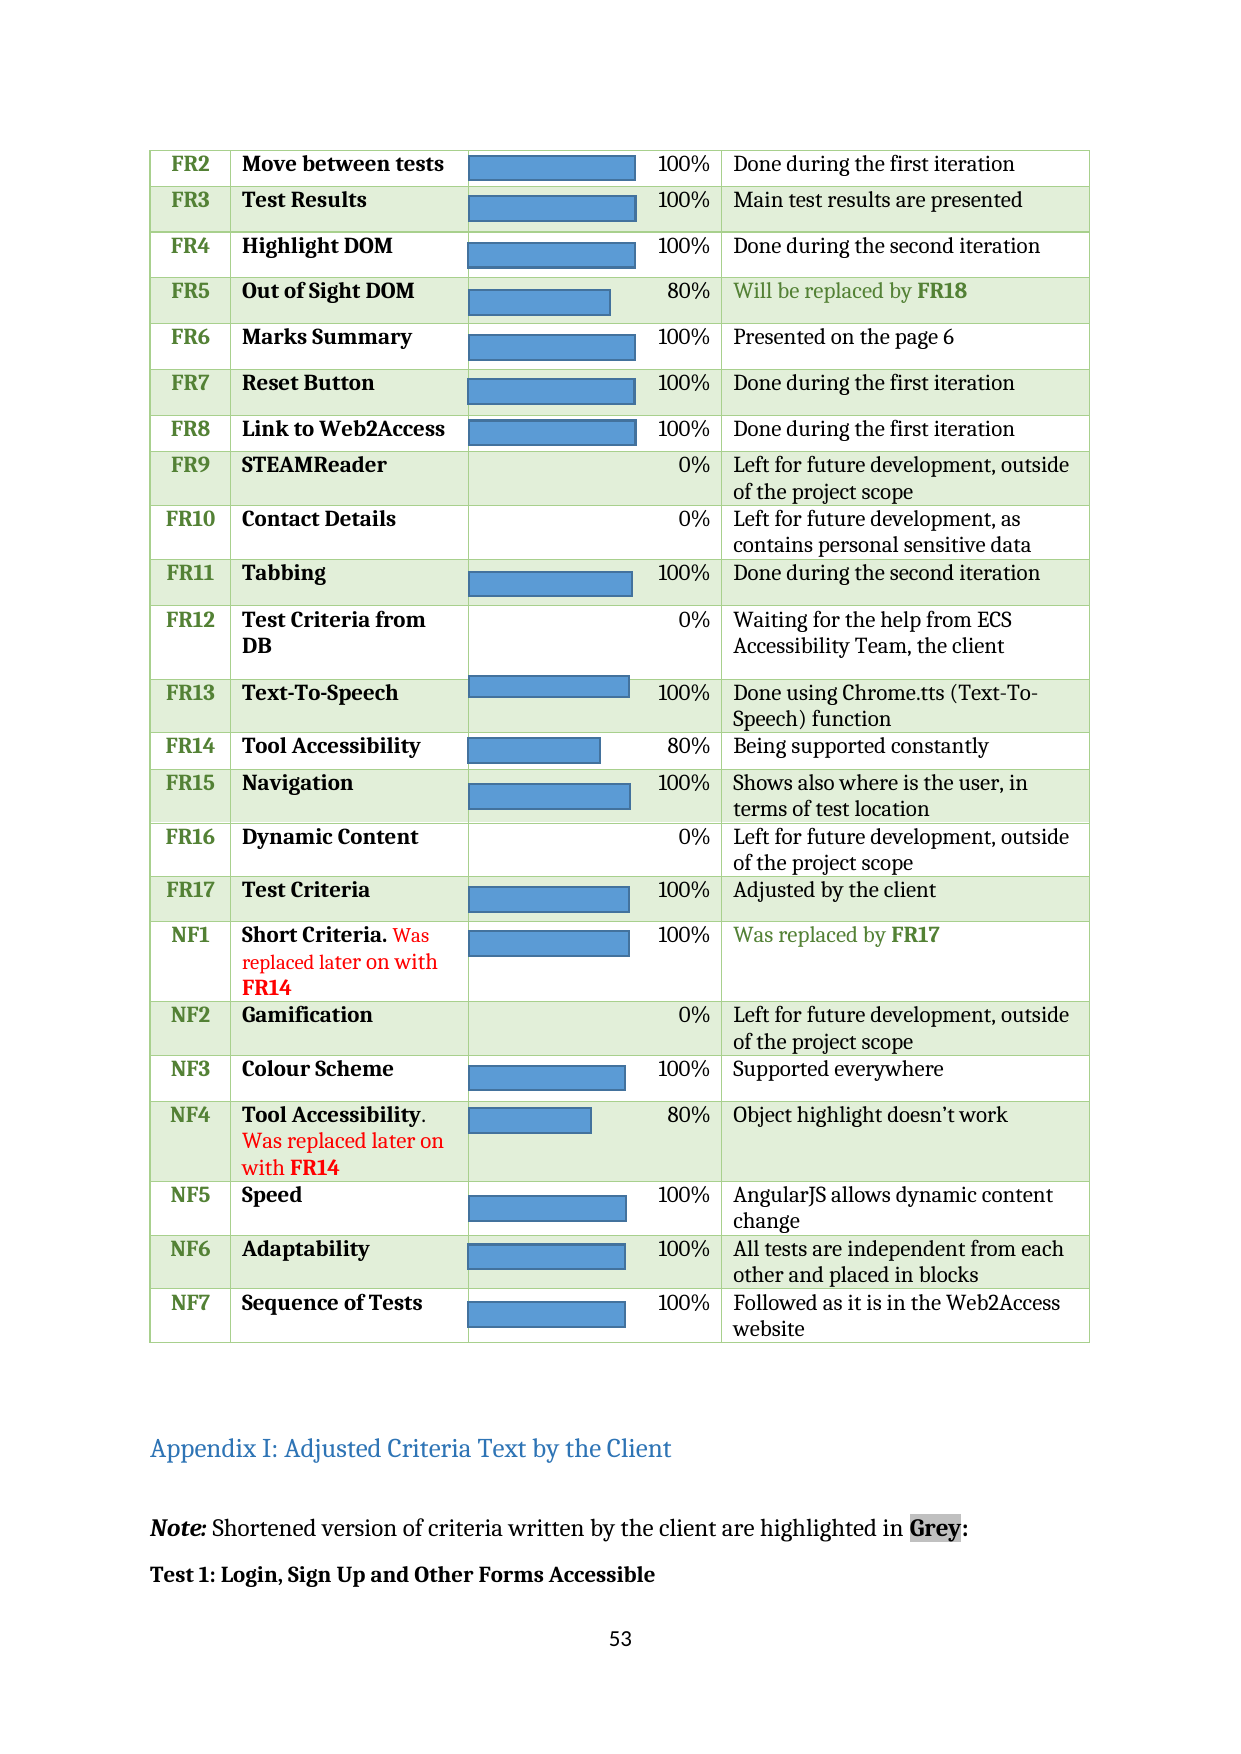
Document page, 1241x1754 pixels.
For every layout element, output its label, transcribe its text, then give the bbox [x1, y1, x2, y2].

table_cell 100% [469, 680, 721, 732]
table_cell NF1 [151, 922, 230, 1001]
table_cell FR11 [151, 560, 230, 605]
table_cell NF7 [151, 1289, 230, 1342]
table_cell Adjusted by the client [722, 877, 1089, 921]
table_cell Out of Sight DOM [231, 278, 468, 323]
table_cell Tabbing [231, 560, 468, 605]
subtitle Appendix I: Adjusted Criteria Text by the Client [150, 1433, 1090, 1464]
text Test 1: Login, Sign Up and Other Forms Accessible [150, 1561, 1090, 1588]
table_cell Done during the second iteration [722, 560, 1089, 605]
table_cell FR14 [151, 733, 230, 769]
table_cell 0% [469, 1002, 721, 1055]
table_cell Adaptability [231, 1236, 468, 1288]
table_cell Presented on the page 6 [722, 324, 1089, 369]
table_cell Reset Button [231, 370, 468, 415]
table_cell Sequence of Tests [231, 1289, 468, 1342]
table_cell Being supported constantly [722, 733, 1089, 769]
table_cell 100% [469, 877, 721, 921]
table_cell Supported everywhere [722, 1056, 1089, 1101]
table_cell Test Results [231, 187, 468, 231]
table_cell Test Criteria from DB [231, 606, 468, 678]
table_cell 100% [469, 770, 721, 822]
table_cell Gamification [231, 1002, 468, 1055]
table_cell FR8 [151, 416, 230, 451]
table_cell NF6 [151, 1236, 230, 1288]
text Note: Shortened version of criteria written by the client are highlighted in Grey: [150, 1514, 910, 1542]
table_cell 80% [469, 1102, 721, 1181]
table_cell Object highlight doesn’t work [722, 1102, 1089, 1181]
table_cell Left for future development, outside of the project scope [722, 1002, 1089, 1055]
table_cell Speed [231, 1182, 468, 1234]
table_cell Contact Details [231, 506, 468, 559]
table_cell FR2 [151, 151, 230, 186]
table_cell 100% [469, 560, 721, 605]
table_cell FR17 [151, 877, 230, 921]
table_cell Move between tests [231, 151, 468, 186]
table_cell Done during the first iteration [722, 370, 1089, 415]
table_cell FR9 [151, 452, 230, 505]
table_cell 0% [469, 606, 721, 678]
table_cell Will be replaced by FR18 [722, 278, 1089, 323]
table_cell 100% [469, 1056, 721, 1101]
table_cell Short Criteria. Was replaced later on with FR14 [231, 922, 468, 1001]
table_cell Done during the first iteration [722, 151, 1089, 186]
table_cell FR7 [151, 370, 230, 415]
table_cell NF4 [151, 1102, 230, 1181]
table_cell 100% [469, 370, 721, 415]
table_cell FR16 [151, 824, 230, 876]
table_cell Main test results are presented [722, 187, 1089, 231]
table_cell 100% [469, 233, 721, 277]
table_cell Highlight DOM [231, 233, 468, 277]
table_cell 100% [469, 416, 721, 451]
table_cell 80% [469, 278, 721, 323]
table_cell Was replaced by FR17 [722, 922, 1089, 1001]
table_cell FR10 [151, 506, 230, 559]
table_cell FR12 [151, 606, 230, 678]
table_cell FR3 [151, 187, 230, 231]
table_cell Followed as it is in the Web2Access website [722, 1289, 1089, 1342]
table_cell 0% [469, 824, 721, 876]
table_cell FR15 [151, 770, 230, 822]
table_cell STEAMReader [231, 452, 468, 505]
table_cell 100% [469, 922, 721, 1001]
table_cell 0% [469, 506, 721, 559]
table_cell Done during the first iteration [722, 416, 1089, 451]
table_cell Test Criteria [231, 877, 468, 921]
table_cell Link to Web2Access [231, 416, 468, 451]
table_cell Waiting for the help from ECS Accessibility Team, the client [722, 606, 1089, 678]
table_cell FR5 [151, 278, 230, 323]
table_cell AngularJS allows dynamic content change [722, 1182, 1089, 1234]
table_cell Tool Accessibility. Was replaced later on with FR14 [231, 1102, 468, 1181]
table_cell Tool Accessibility [231, 733, 468, 769]
table_cell NF3 [151, 1056, 230, 1101]
table_cell 100% [469, 324, 721, 369]
table_cell 100% [469, 151, 721, 186]
table_cell NF5 [151, 1182, 230, 1234]
table_cell 100% [469, 187, 721, 231]
table_cell FR13 [151, 680, 230, 732]
table_cell Left for future development, as contains personal sensitive data [722, 506, 1089, 559]
table_cell 100% [469, 1289, 721, 1342]
table_cell 80% [469, 733, 721, 769]
table_cell Colour Scheme [231, 1056, 468, 1101]
table_cell Left for future development, outside of the project scope [722, 824, 1089, 876]
table_cell Navigation [231, 770, 468, 822]
table_cell 100% [469, 1236, 721, 1288]
table_cell FR4 [151, 233, 230, 277]
table_cell 100% [469, 1182, 721, 1234]
table_cell 0% [469, 452, 721, 505]
table_cell Left for future development, outside of the project scope [722, 452, 1089, 505]
table_cell Done during the second iteration [722, 233, 1089, 277]
table_cell Dynamic Content [231, 824, 468, 876]
table_cell FR6 [151, 324, 230, 369]
table_cell Marks Summary [231, 324, 468, 369]
table_cell NF2 [151, 1002, 230, 1055]
table_cell All tests are independent from each other and placed in blocks [722, 1236, 1089, 1288]
table_cell Text-To-Speech [231, 680, 468, 732]
table_cell Shows also where is the user, in terms of test location [722, 770, 1089, 822]
table_cell Done using Chrome.tts (Text-To-Speech) function [722, 680, 1089, 732]
